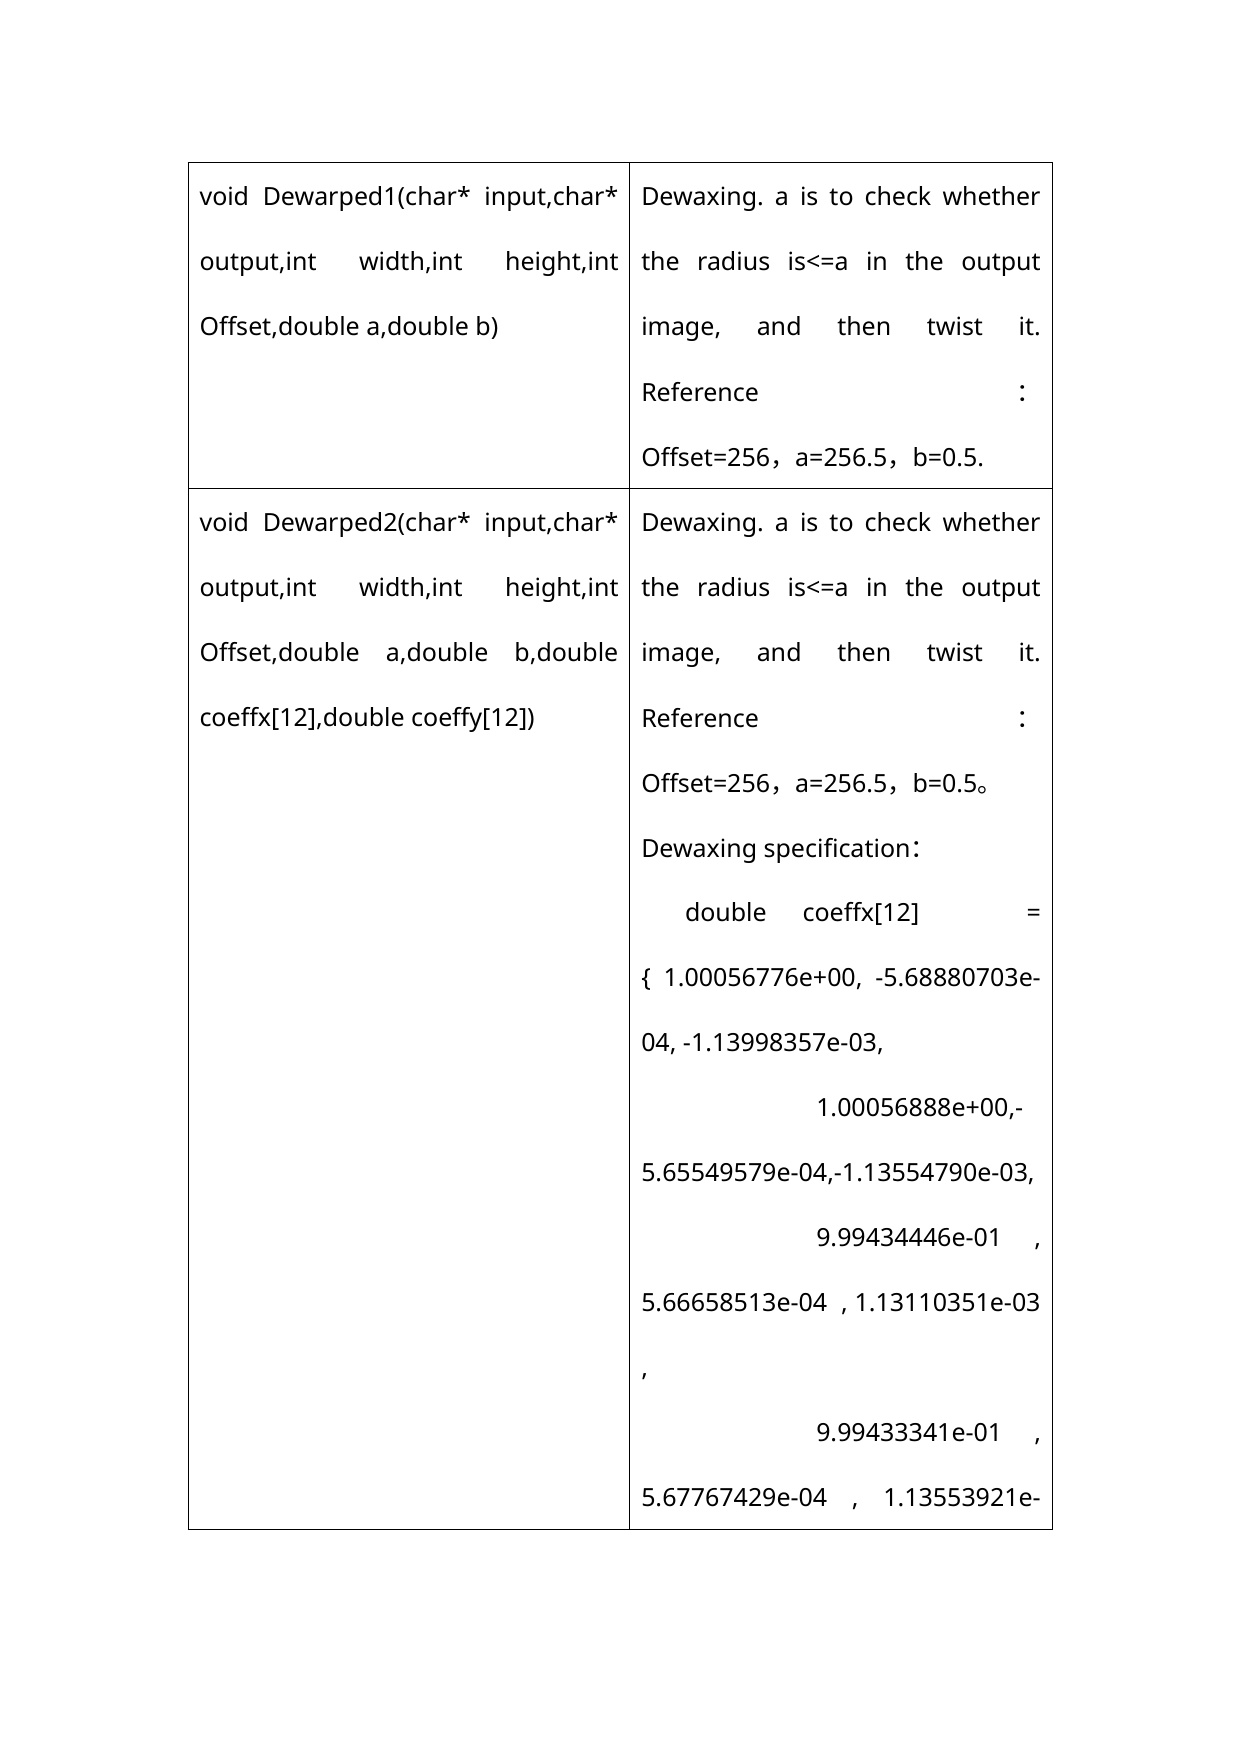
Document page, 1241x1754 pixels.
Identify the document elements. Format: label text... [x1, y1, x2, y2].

table_cell Dewaxing. a is to check whether the radius is<=a in the output image, and then twist it. Reference：Offset=256，a=256.5，b=0.5. [630, 163, 1052, 488]
table_cell void Dewarped1(char* input,char* output,int width,int height,int Offset,double a,double b) [189, 163, 629, 488]
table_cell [630, 489, 1052, 1529]
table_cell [189, 489, 629, 1529]
